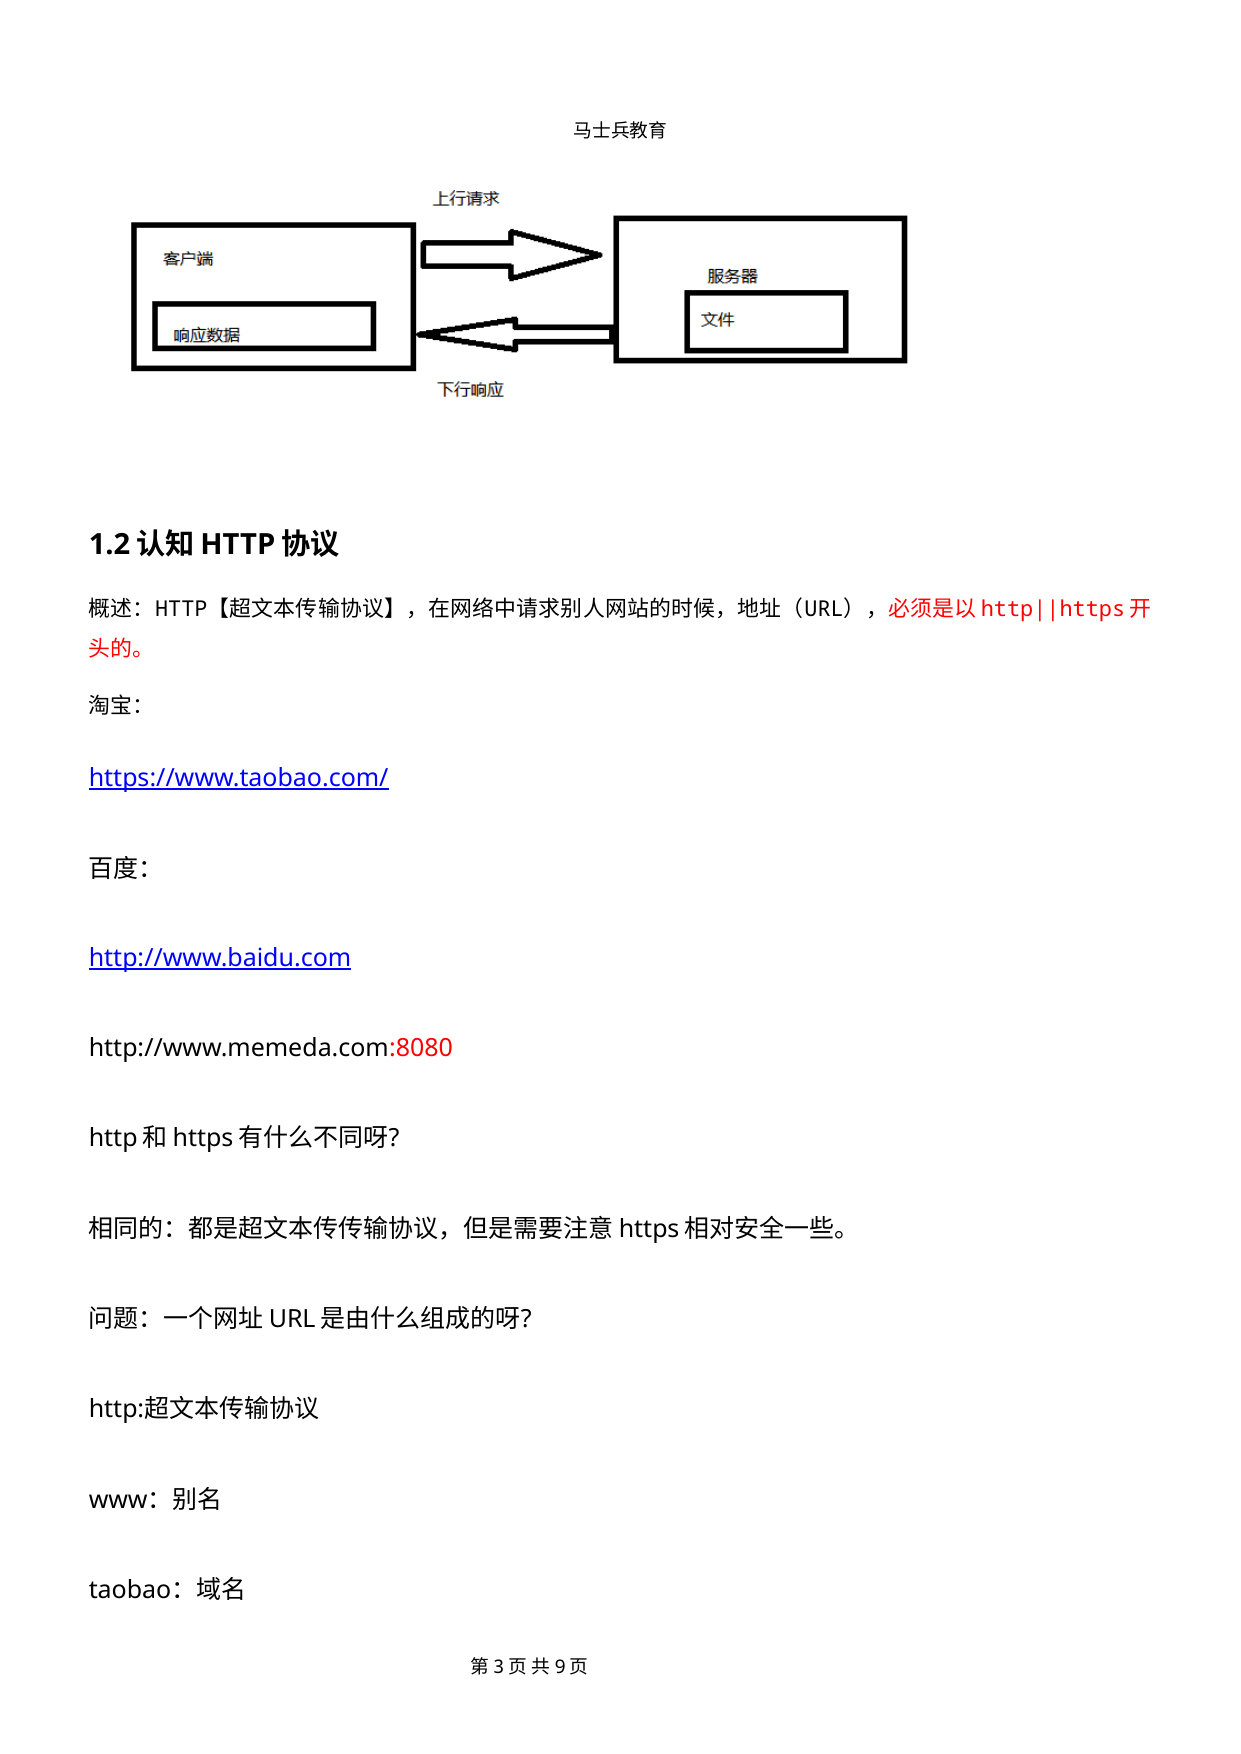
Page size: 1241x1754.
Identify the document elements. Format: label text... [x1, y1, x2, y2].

text 百度： [88, 834, 1152, 899]
text 概述：HTTP【超文本传输协议】，在网络中请求别人网站的时候，地址（URL），必须是以http||https开头的。 [88, 590, 1152, 663]
subtitle 1.2认知HTTP协议 [88, 509, 1152, 574]
picture [88, 169, 1169, 429]
text http://www.memeda.com:8080 [88, 1014, 1152, 1079]
text taobao：域名 [88, 1555, 1152, 1620]
text 问题：一个网址URL是由什么组成的呀? [88, 1284, 1152, 1349]
text http和https有什么不同呀? [88, 1103, 1152, 1168]
text http://www.baidu.com [88, 924, 1152, 989]
text 相同的：都是超文本传传输协议，但是需要注意https相对安全一些。 [88, 1194, 1152, 1259]
text http:超文本传输协议 [88, 1374, 1152, 1439]
text 淘宝： [88, 687, 1152, 720]
text www：别名 [88, 1465, 1152, 1530]
text https://www.taobao.com/ [88, 744, 1152, 809]
